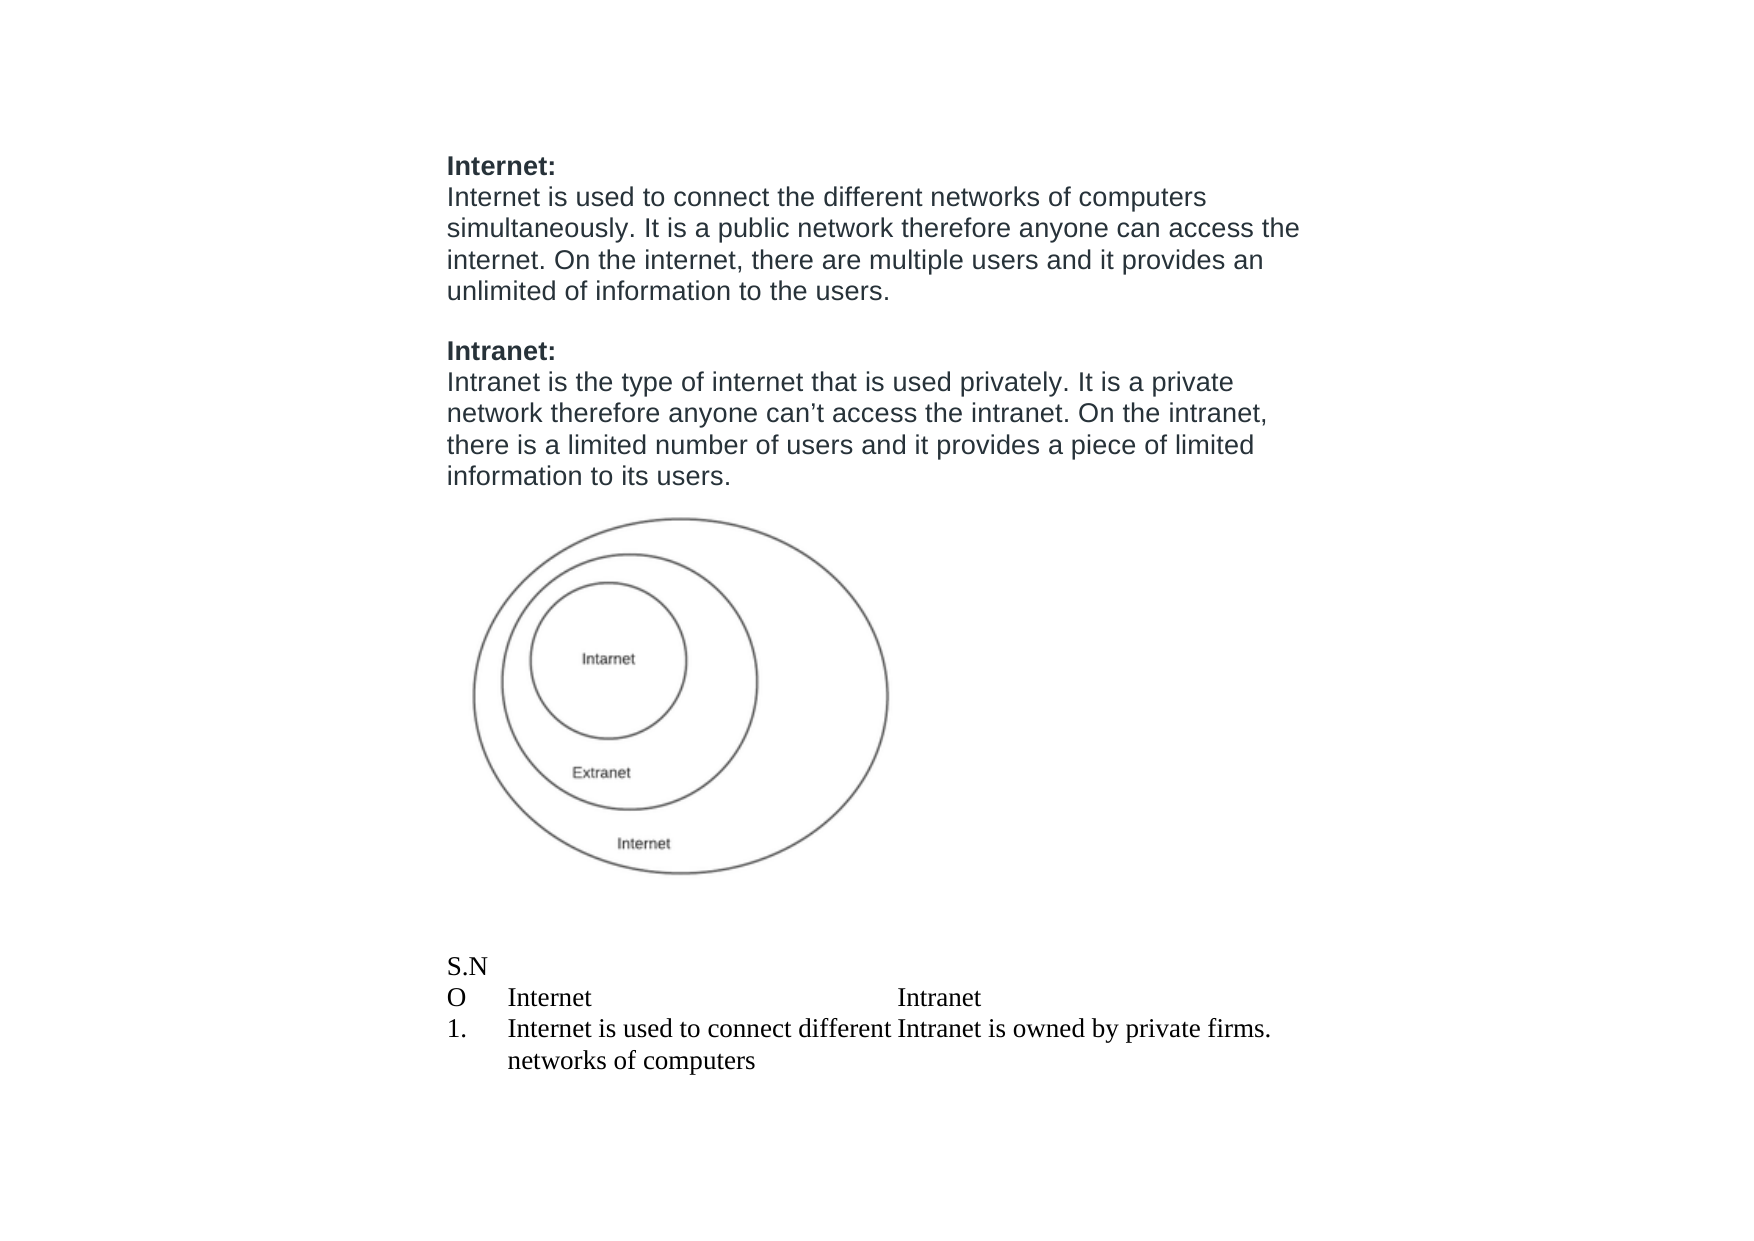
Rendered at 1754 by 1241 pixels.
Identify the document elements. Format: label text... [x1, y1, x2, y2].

text Intranet: Intranet is the type of internet that is used privately. It is a private network therefore anyone can’t access the intranet. On the intranet, there is a limited number of users and it provides a piece of limited information to its users. [447, 335, 1307, 491]
table_header S.NO [447, 950, 507, 1013]
table_header Intranet [897, 950, 1307, 1013]
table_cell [508, 1013, 897, 1075]
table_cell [897, 1013, 1307, 1075]
text Internet: Internet is used to connect the different networks of computers simultaneously. It is a public network therefore anyone can access the internet. On the internet, there are multiple users and it provides an unlimited of information to the users. [447, 150, 1307, 335]
table_cell 1. [447, 1013, 507, 1075]
table_header Internet [508, 950, 897, 1013]
picture [446, 491, 916, 902]
